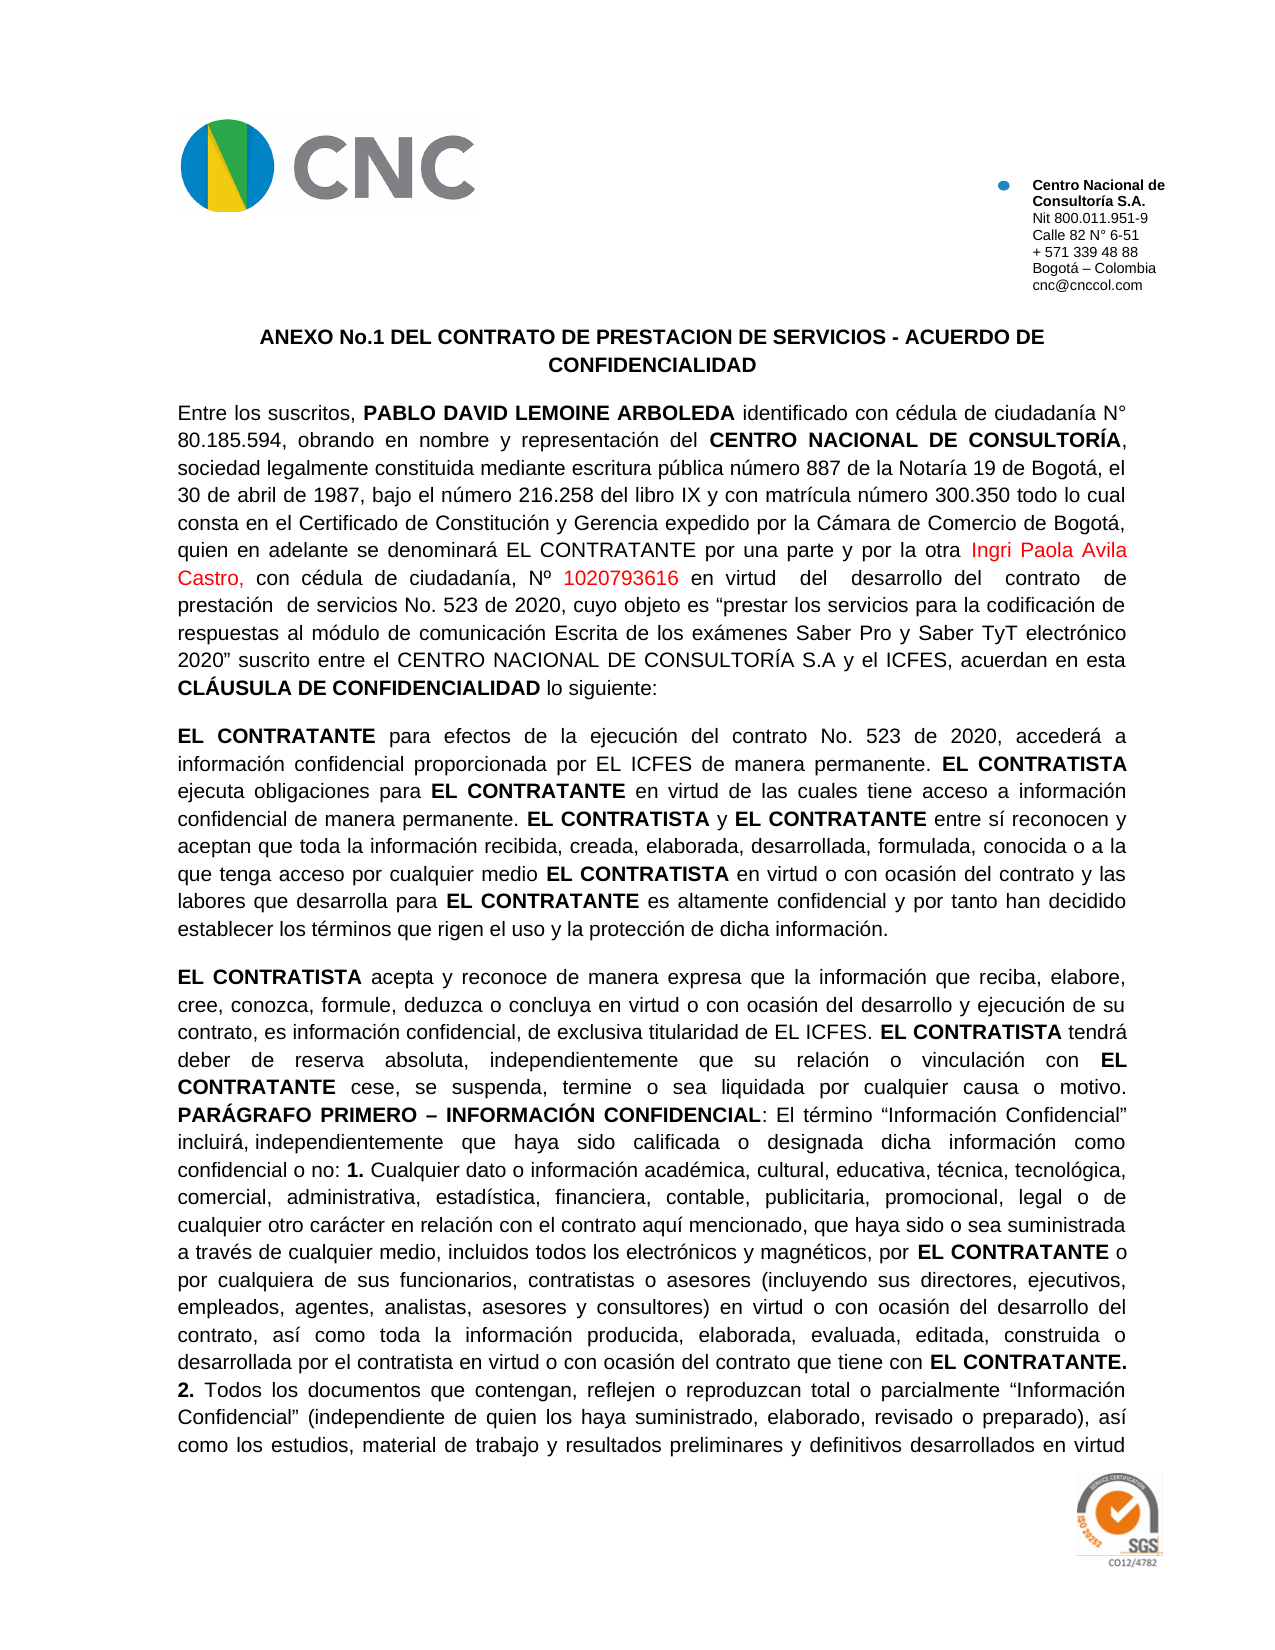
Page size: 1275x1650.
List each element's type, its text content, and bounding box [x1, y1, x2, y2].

text EL CONTRATANTE para efectos de la ejecución del contrato No. 523 de 2020, accederá a información confidencial proporcionada por EL ICFES de manera permanente. EL CONTRATISTA ejecuta obligaciones para EL CONTRATANTE en virtud de las cuales tiene acceso a información confidencial de manera permanente. EL CONTRATISTA y EL CONTRATANTE entre sí reconocen y aceptan que toda la información recibida, creada, elaborada, desarrollada, formulada, conocida o a la que tenga acceso por cualquier medio EL CONTRATISTA en virtud o con ocasión del contrato y las labores que desarrolla para EL CONTRATANTE es altamente confidencial y por tanto han decidido establecer los términos que rigen el uso y la protección de dicha información. [177, 724, 1127, 941]
text Entre los suscritos, PABLO DAVID LEMOINE ARBOLEDA identificado con cédula de ciudadanía N° 80.185.594, obrando en nombre y representación del CENTRO NACIONAL DE CONSULTORÍA, sociedad legalmente constituida mediante escritura pública número 887 de la Notaría 19 de Bogotá, el 30 de abril de 1987, bajo el número 216.258 del libro IX y con matrícula número 300.350 todo lo cual consta en el Certificado de Constitución y Gerencia expedido por la Cámara de Comercio de Bogotá, quien en adelante se denominará EL CONTRATANTE por una parte y por la otra Ingri Paola Avila Castro, con cédula de ciudadanía, Nº 1020793616 en virtud del desarrollo del contrato de prestación de servicios No. 523 de 2020, cuyo objeto es “prestar los servicios para la codificación de respuestas al módulo de comunicación Escrita de los exámenes Saber Pro y Saber TyT electrónico 2020” suscrito entre el CENTRO NACIONAL DE CONSULTORÍA S.A y el ICFES, acuerdan en esta CLÁUSULA DE CONFIDENCIALIDAD lo siguiente: [177, 401, 1127, 700]
picture [1076, 1472, 1164, 1570]
text ANEXO No.1 DEL CONTRATO DE PRESTACION DE SERVICIOS - ACUERDO DE CONFIDENCIALIDAD [177, 325, 1127, 376]
picture [177, 117, 478, 211]
